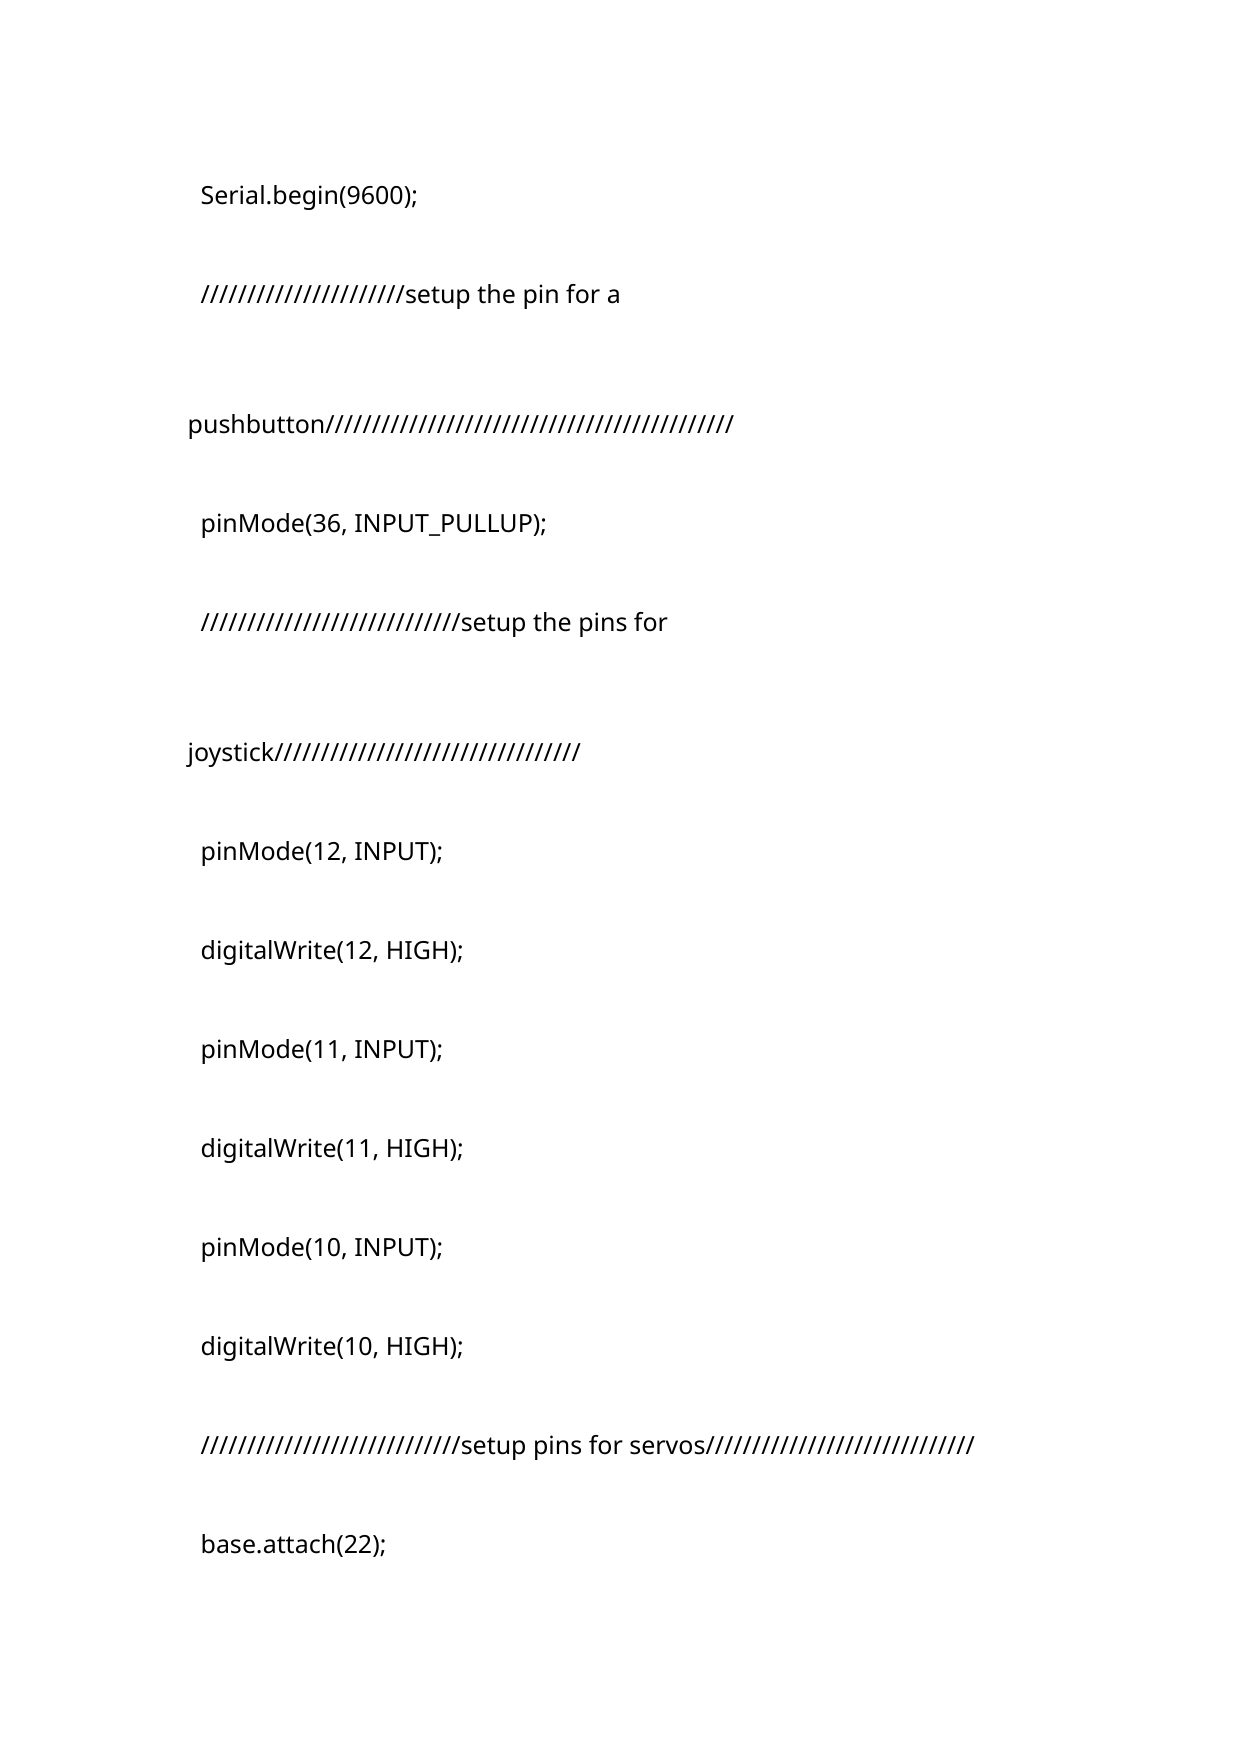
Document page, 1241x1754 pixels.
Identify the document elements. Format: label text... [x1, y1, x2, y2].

text pinMode(10, INPUT); [187, 1214, 1053, 1279]
text ////////////////////////////setup pins for servos///////////////////////////// [187, 1413, 1053, 1478]
text //////////////////////setup the pin for a pushbutton//////////////////////////////////////////// [187, 261, 1053, 456]
text digitalWrite(10, HIGH); [187, 1313, 1053, 1378]
text digitalWrite(12, HIGH); [187, 917, 1053, 982]
text pinMode(36, INPUT_PULLUP); [187, 490, 1053, 555]
text ////////////////////////////setup the pins for joystick///////////////////////////////// [187, 589, 1053, 784]
text base.attach(22); [187, 1512, 1053, 1577]
text pinMode(11, INPUT); [187, 1016, 1053, 1081]
text digitalWrite(11, HIGH); [187, 1115, 1053, 1180]
text pinMode(12, INPUT); [187, 818, 1053, 883]
text Serial.begin(9600); [187, 162, 1053, 227]
